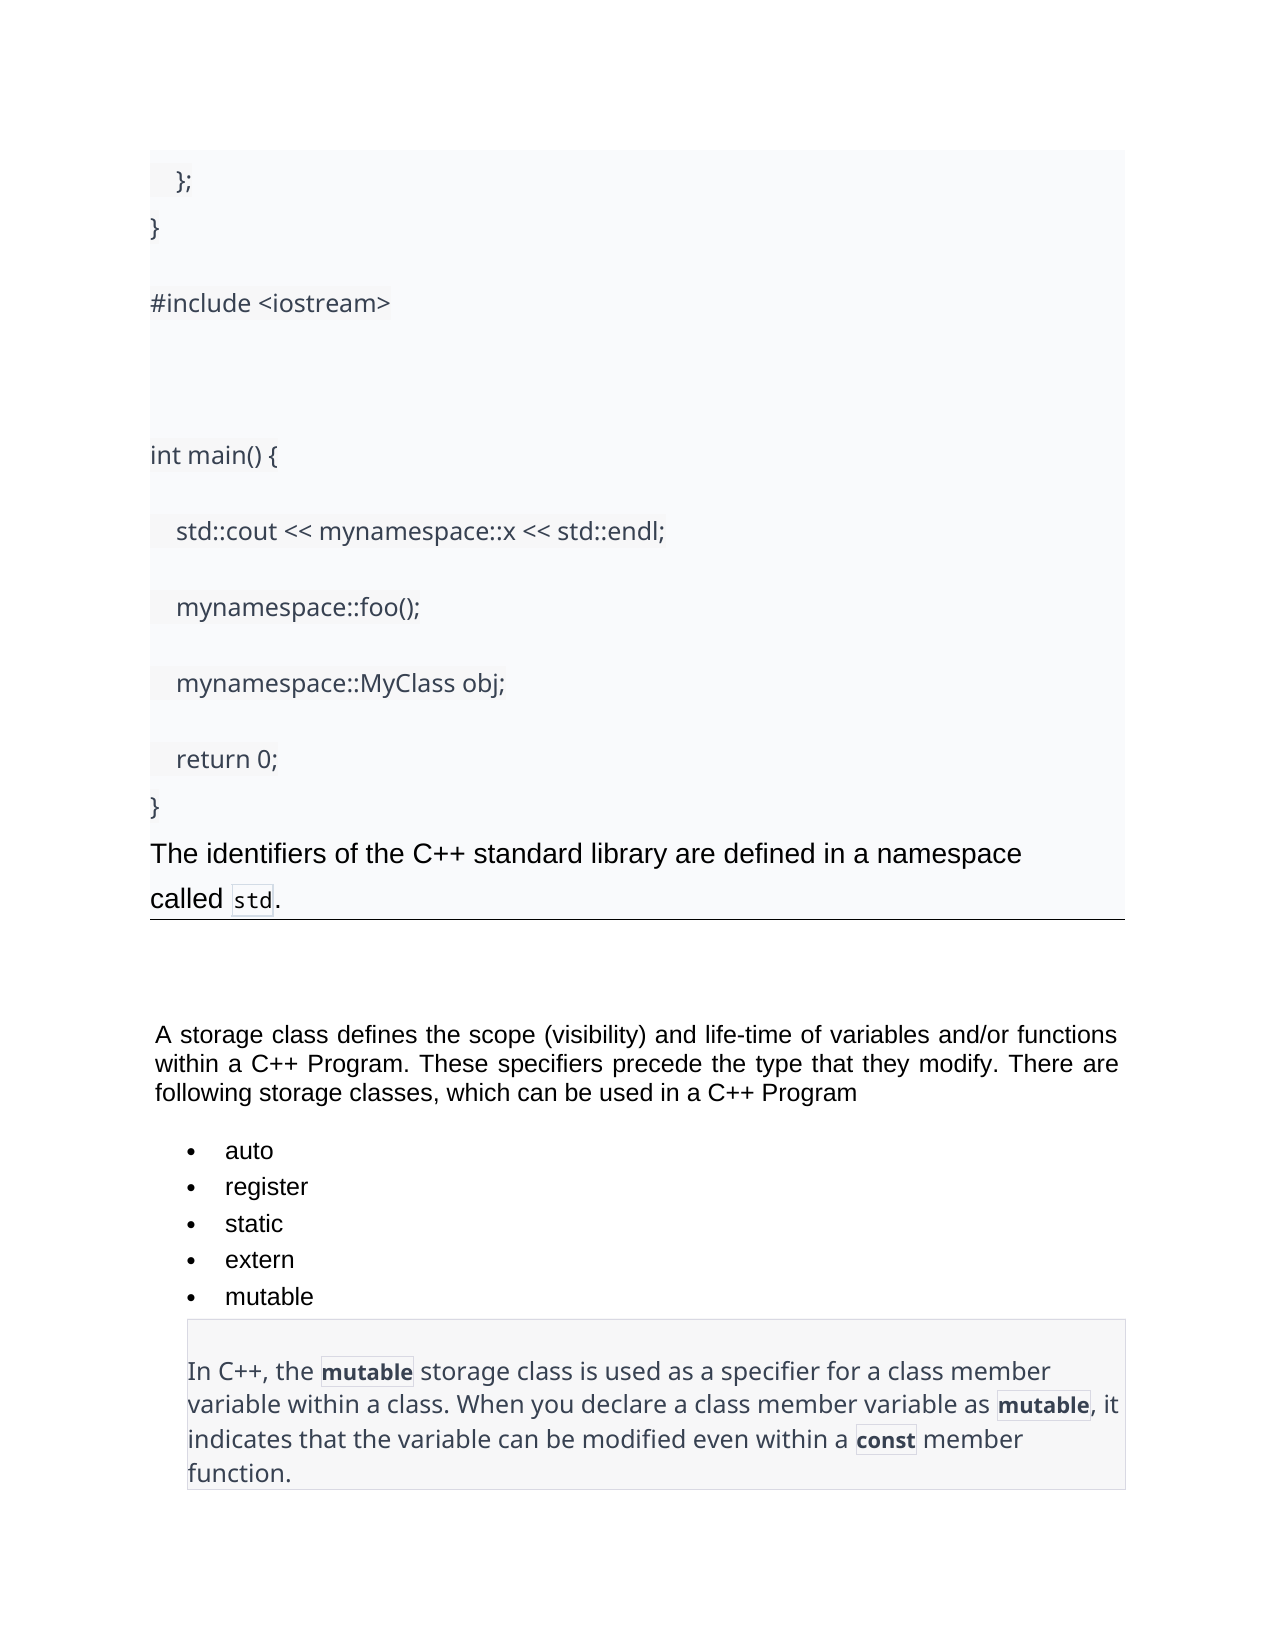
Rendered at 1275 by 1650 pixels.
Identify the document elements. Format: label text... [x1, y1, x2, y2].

text } [150, 776, 1125, 823]
text std::cout << mynamespace::x << std::endl; [150, 501, 1125, 548]
list static [187, 1209, 1125, 1238]
text In C++, the mutable storage class is used as a specifier for a class member variable within a class. When you declare a class member variable as mutable, it indicates that the variable can be modified even within a const member function. [188, 1320, 1125, 1489]
text int main() { [150, 425, 1125, 472]
list extern [187, 1245, 1125, 1274]
text }; [150, 150, 1125, 197]
text The identifiers of the C++ standard library are defined in a namespace called std. [150, 823, 1125, 919]
text } [150, 197, 1125, 244]
text #include <iostream> [150, 273, 1125, 320]
text A storage class defines the scope (visibility) and life-time of variables and/or functions within a C++ Program. These specifiers precede the type that they modify. There are following storage classes, which can be used in a C++ Program [155, 1020, 1120, 1107]
text mynamespace::foo(); [150, 577, 1125, 624]
list mutable [187, 1282, 1125, 1311]
text mynamespace::MyClass obj; [150, 653, 1125, 700]
list register [187, 1172, 1125, 1201]
list auto [187, 1136, 1125, 1164]
text return 0; [150, 729, 1125, 776]
